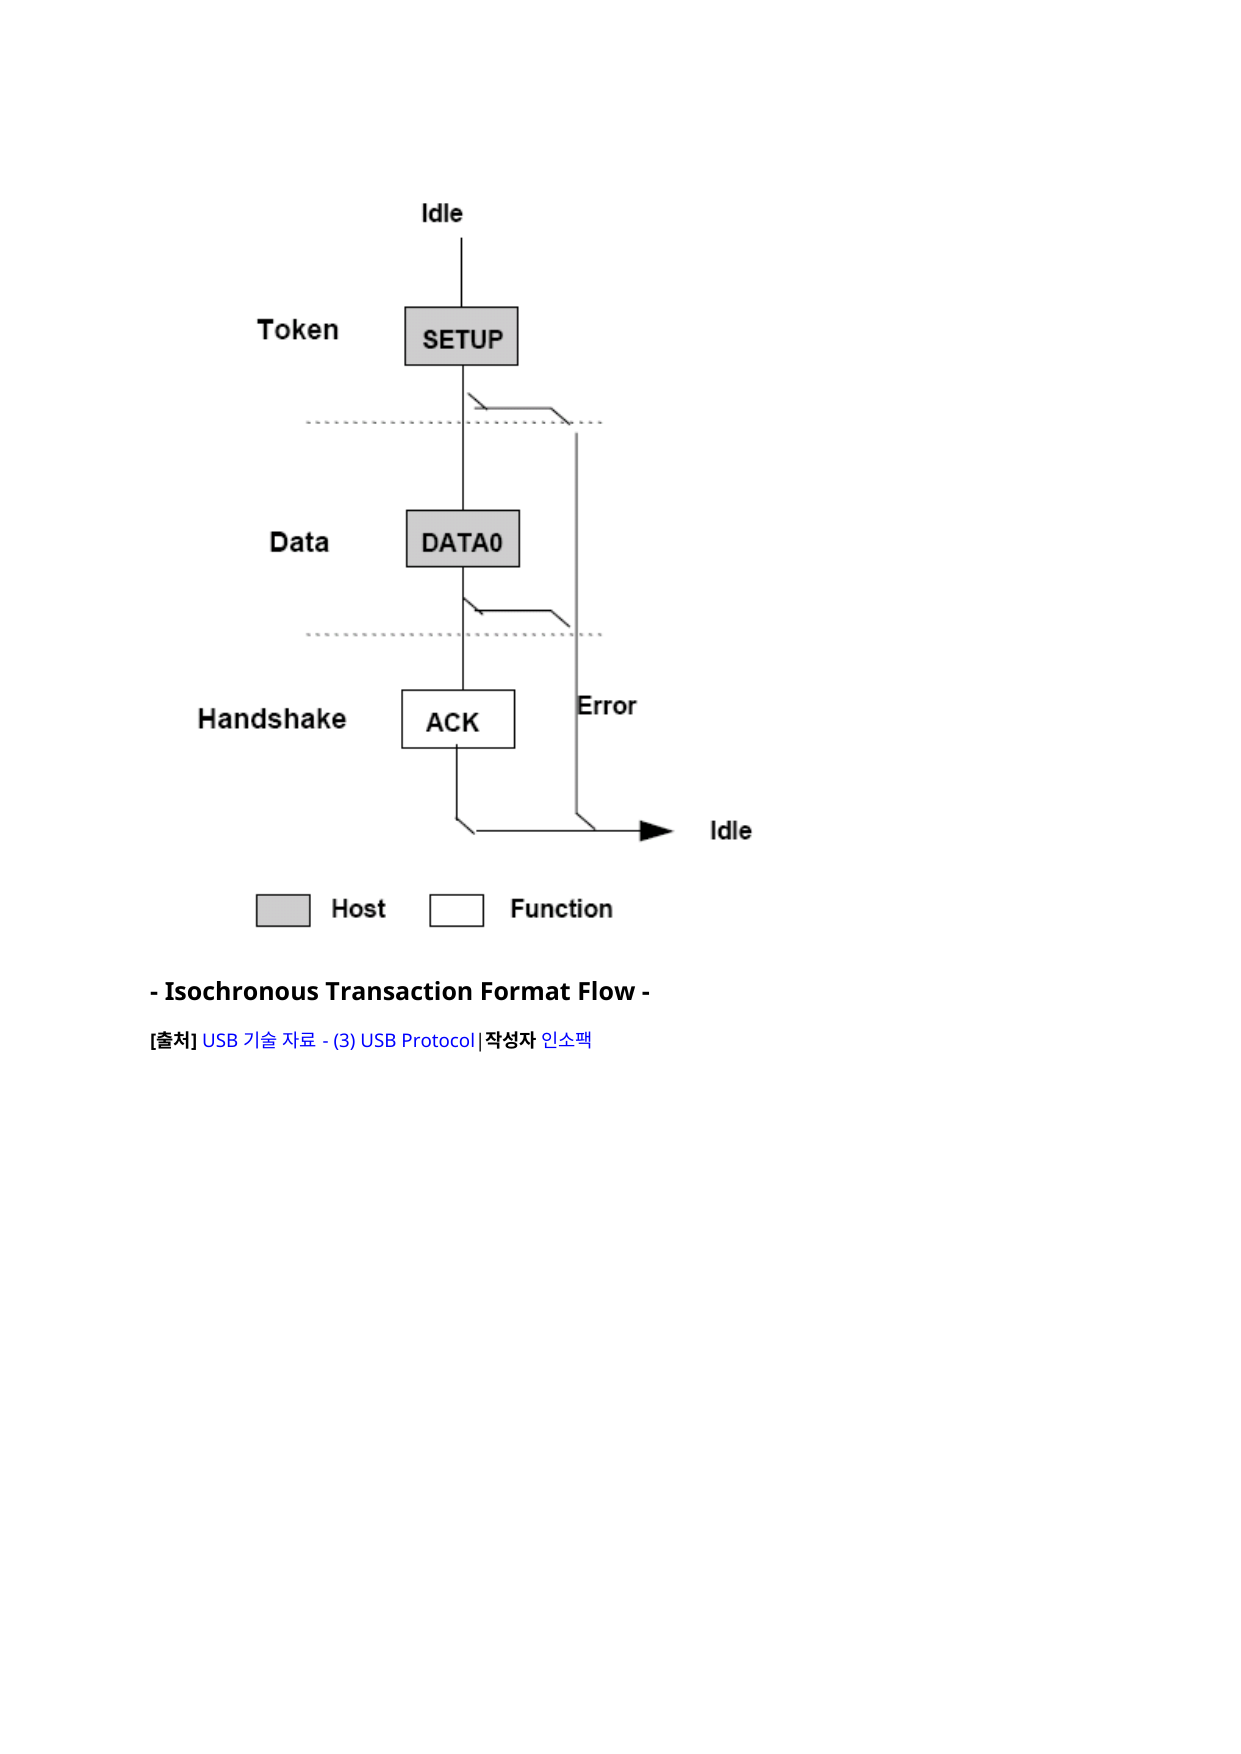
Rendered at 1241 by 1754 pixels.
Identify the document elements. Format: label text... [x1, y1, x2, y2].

text [출처] USB 기술 자료 - (3) USB Protocol|작성자 인소팩 [150, 1025, 1090, 1052]
text - Isochronous Transaction Format Flow - [150, 974, 1090, 1008]
picture [150, 177, 811, 946]
